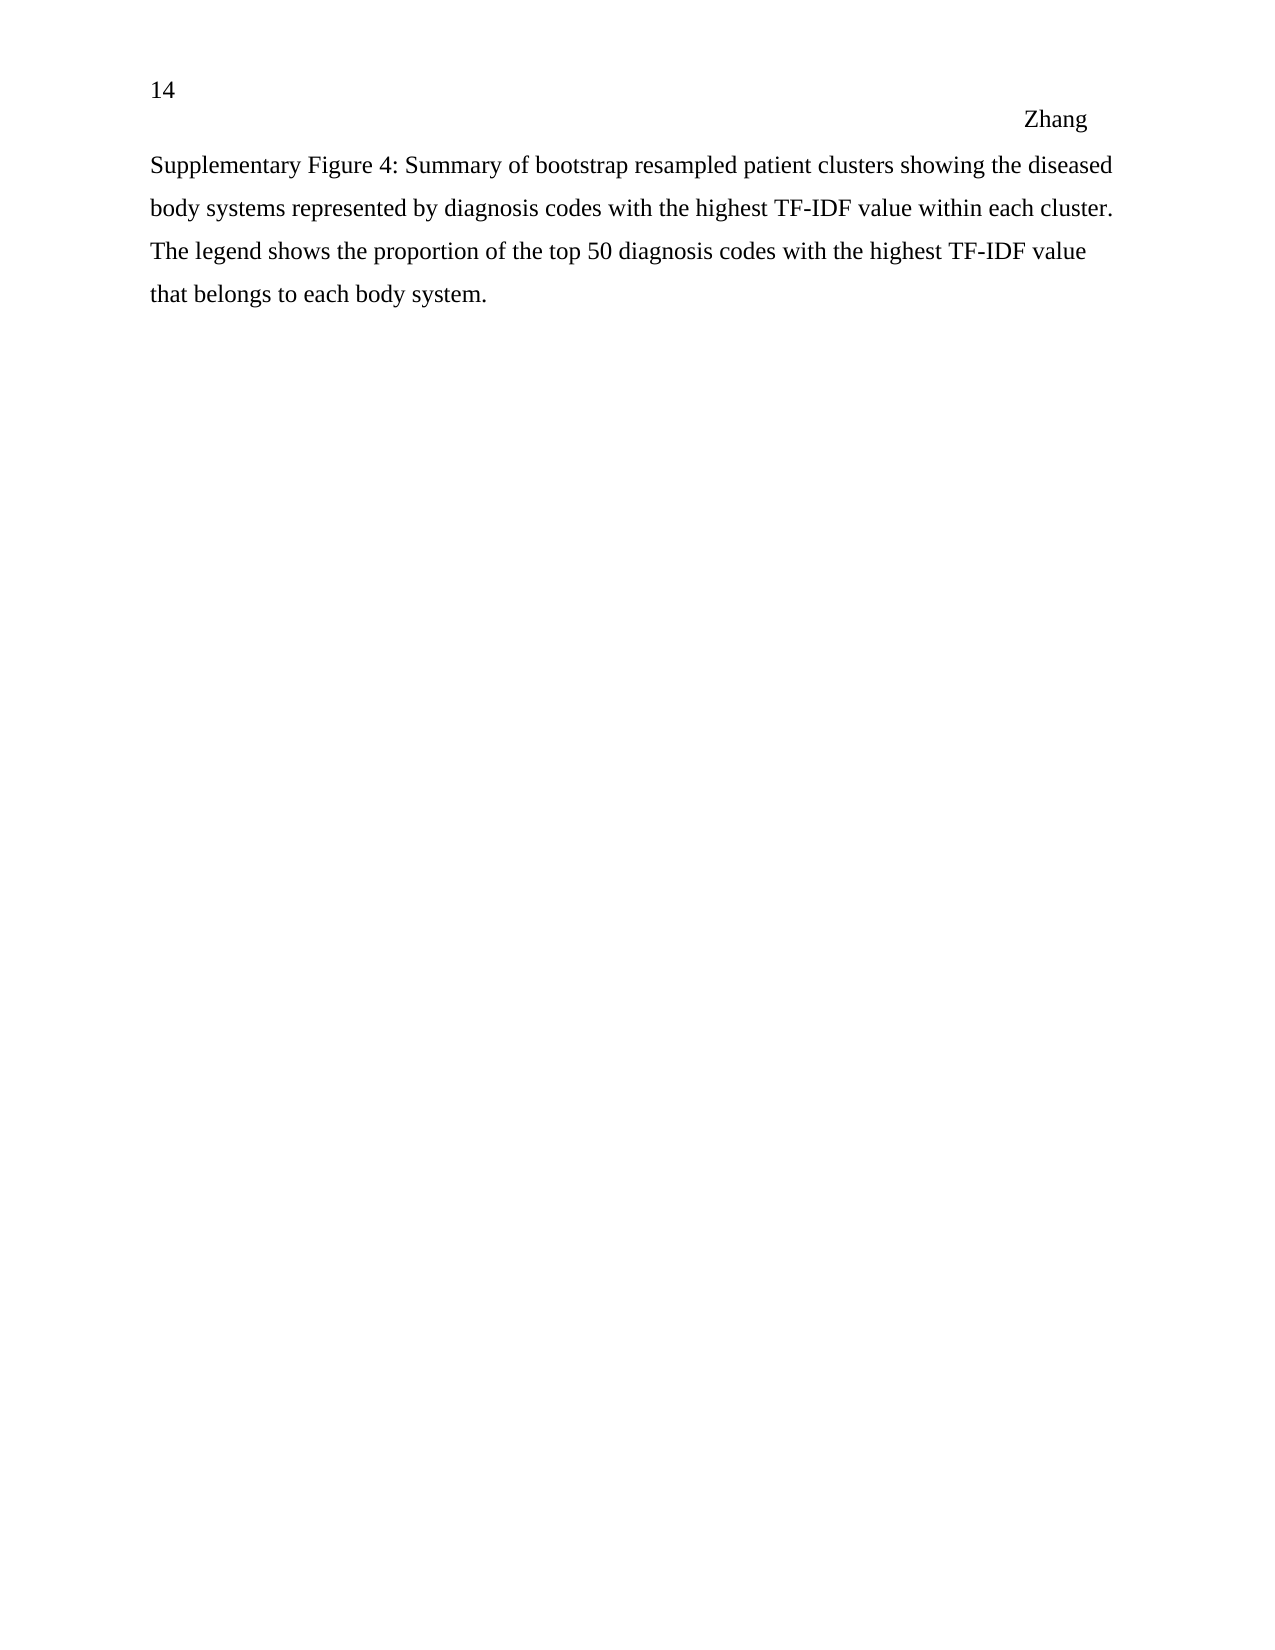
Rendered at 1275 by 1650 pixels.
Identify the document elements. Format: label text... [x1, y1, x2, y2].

text Supplementary Figure 4: Summary of bootstrap resampled patient clusters showing the diseased body systems represented by diagnosis codes with the highest TF-IDF value within each cluster. The legend shows the proportion of the top 50 diagnosis codes with the highest TF-IDF value that belongs to each body system. [150, 150, 1125, 308]
